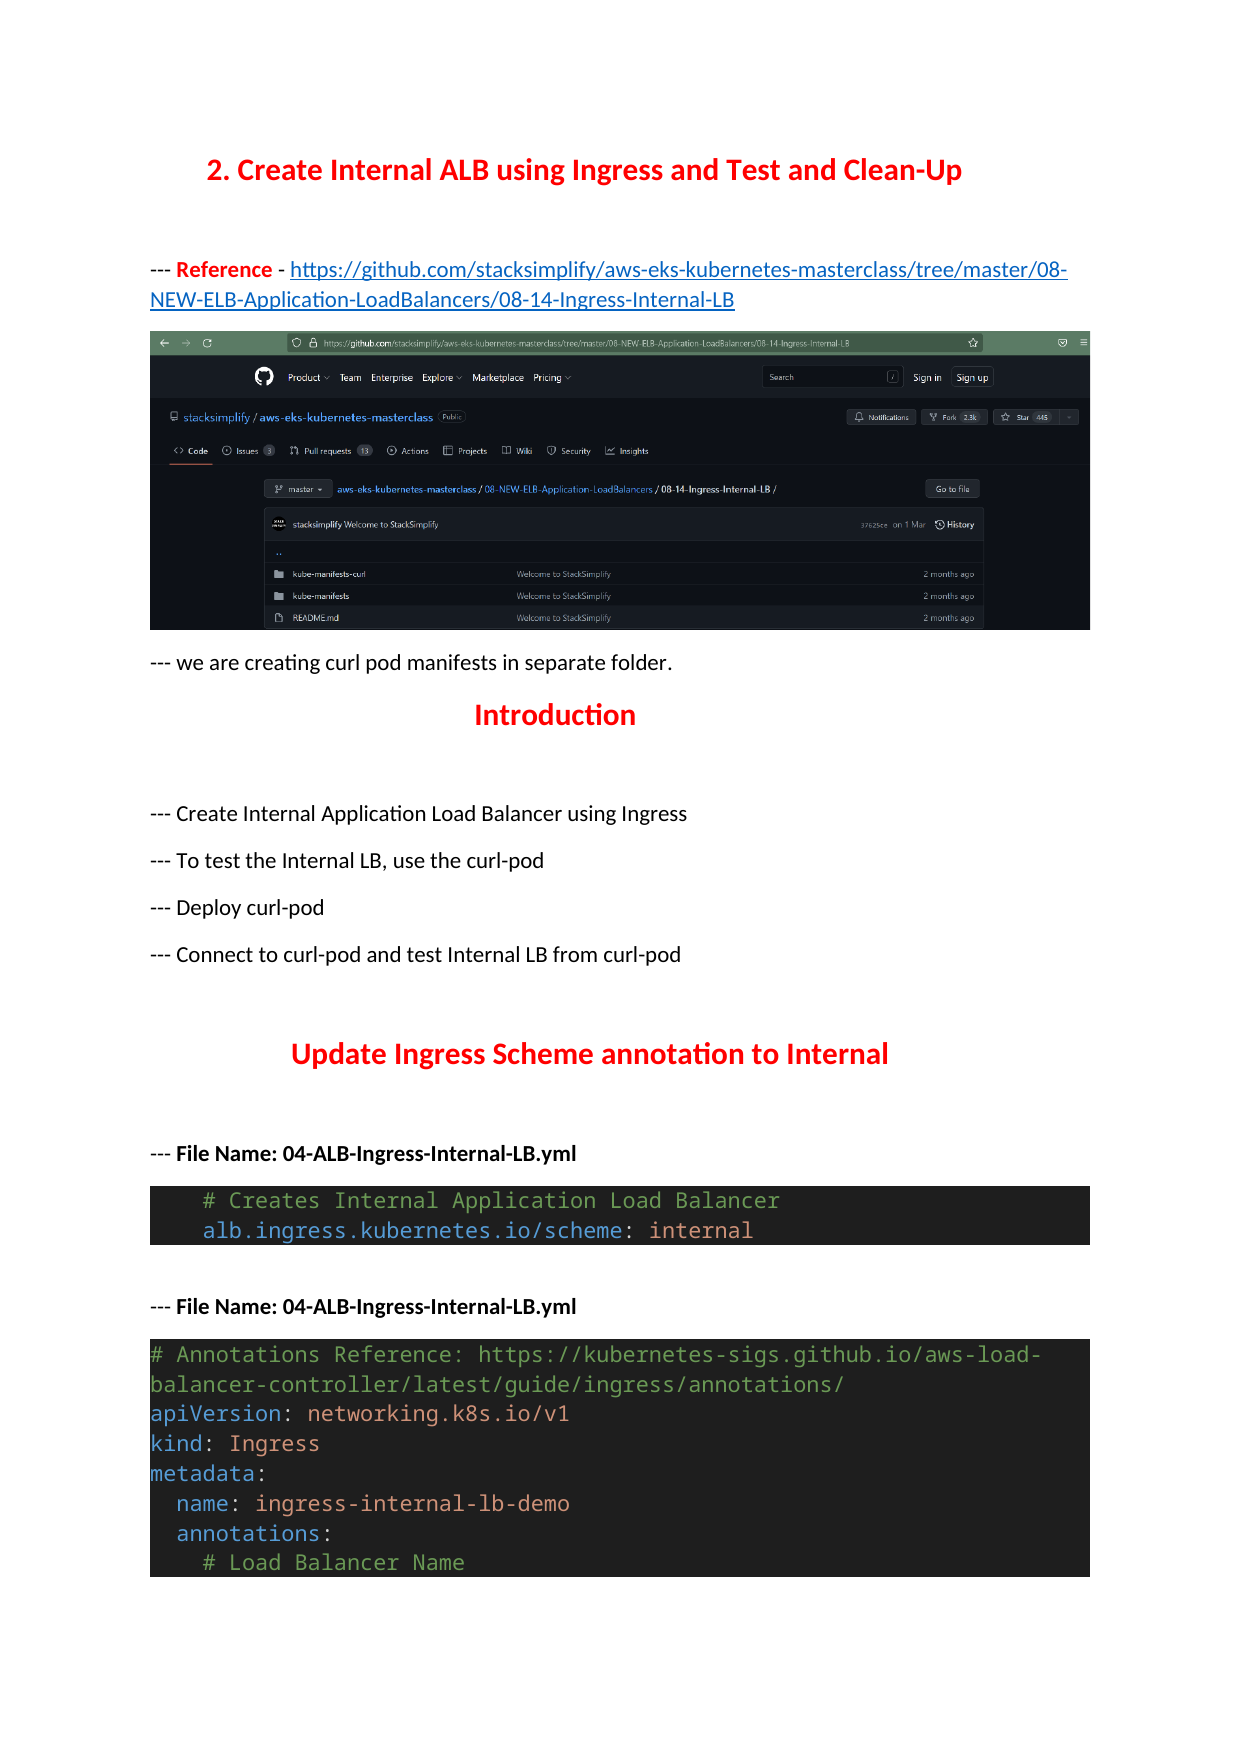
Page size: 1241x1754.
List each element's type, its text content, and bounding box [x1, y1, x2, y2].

text --- Create Internal Application Load Balancer using Ingress [150, 799, 1090, 828]
text --- File Name: 04-ALB-Ingress-Internal-LB.yml [150, 1139, 1090, 1167]
text 2. Create Internal ALB using Ingress and Test and Clean-Up [150, 150, 1090, 188]
text Update Ingress Scheme annotation to Internal [150, 1034, 1090, 1072]
text # Load Balancer Name [150, 1547, 1090, 1577]
text # Creates Internal Application Load Balancer [150, 1186, 1090, 1215]
picture [150, 331, 1091, 630]
text kind: Ingress [150, 1428, 1090, 1458]
text Introduction [150, 695, 1090, 733]
text apiVersion: networking.k8s.io/v1 [150, 1398, 1090, 1428]
text # Annotations Reference: https://kubernetes-sigs.github.io/aws-load-balancer-controller/latest/guide/ingress/annotations/ [150, 1339, 1090, 1398]
text --- To test the Internal LB, use the curl-pod [150, 846, 1090, 874]
text --- Deploy curl-pod [150, 893, 1090, 921]
text --- Connect to curl-pod and test Internal LB from curl-pod [150, 940, 1090, 968]
text annotations: [150, 1518, 1090, 1547]
text --- File Name: 04-ALB-Ingress-Internal-LB.yml [150, 1292, 1090, 1320]
text name: ingress-internal-lb-demo [150, 1488, 1090, 1518]
text metadata: [150, 1458, 1090, 1488]
text --- Reference - https://github.com/stacksimplify/aws-eks-kubernetes-masterclass/tree/master/08-NEW-ELB-Application-LoadBalancers/08-14-Ingress-Internal-LB [150, 255, 1090, 313]
text --- we are creating curl pod manifests in separate folder. [150, 648, 1090, 676]
text alb.ingress.kubernetes.io/scheme: internal [150, 1215, 1090, 1245]
